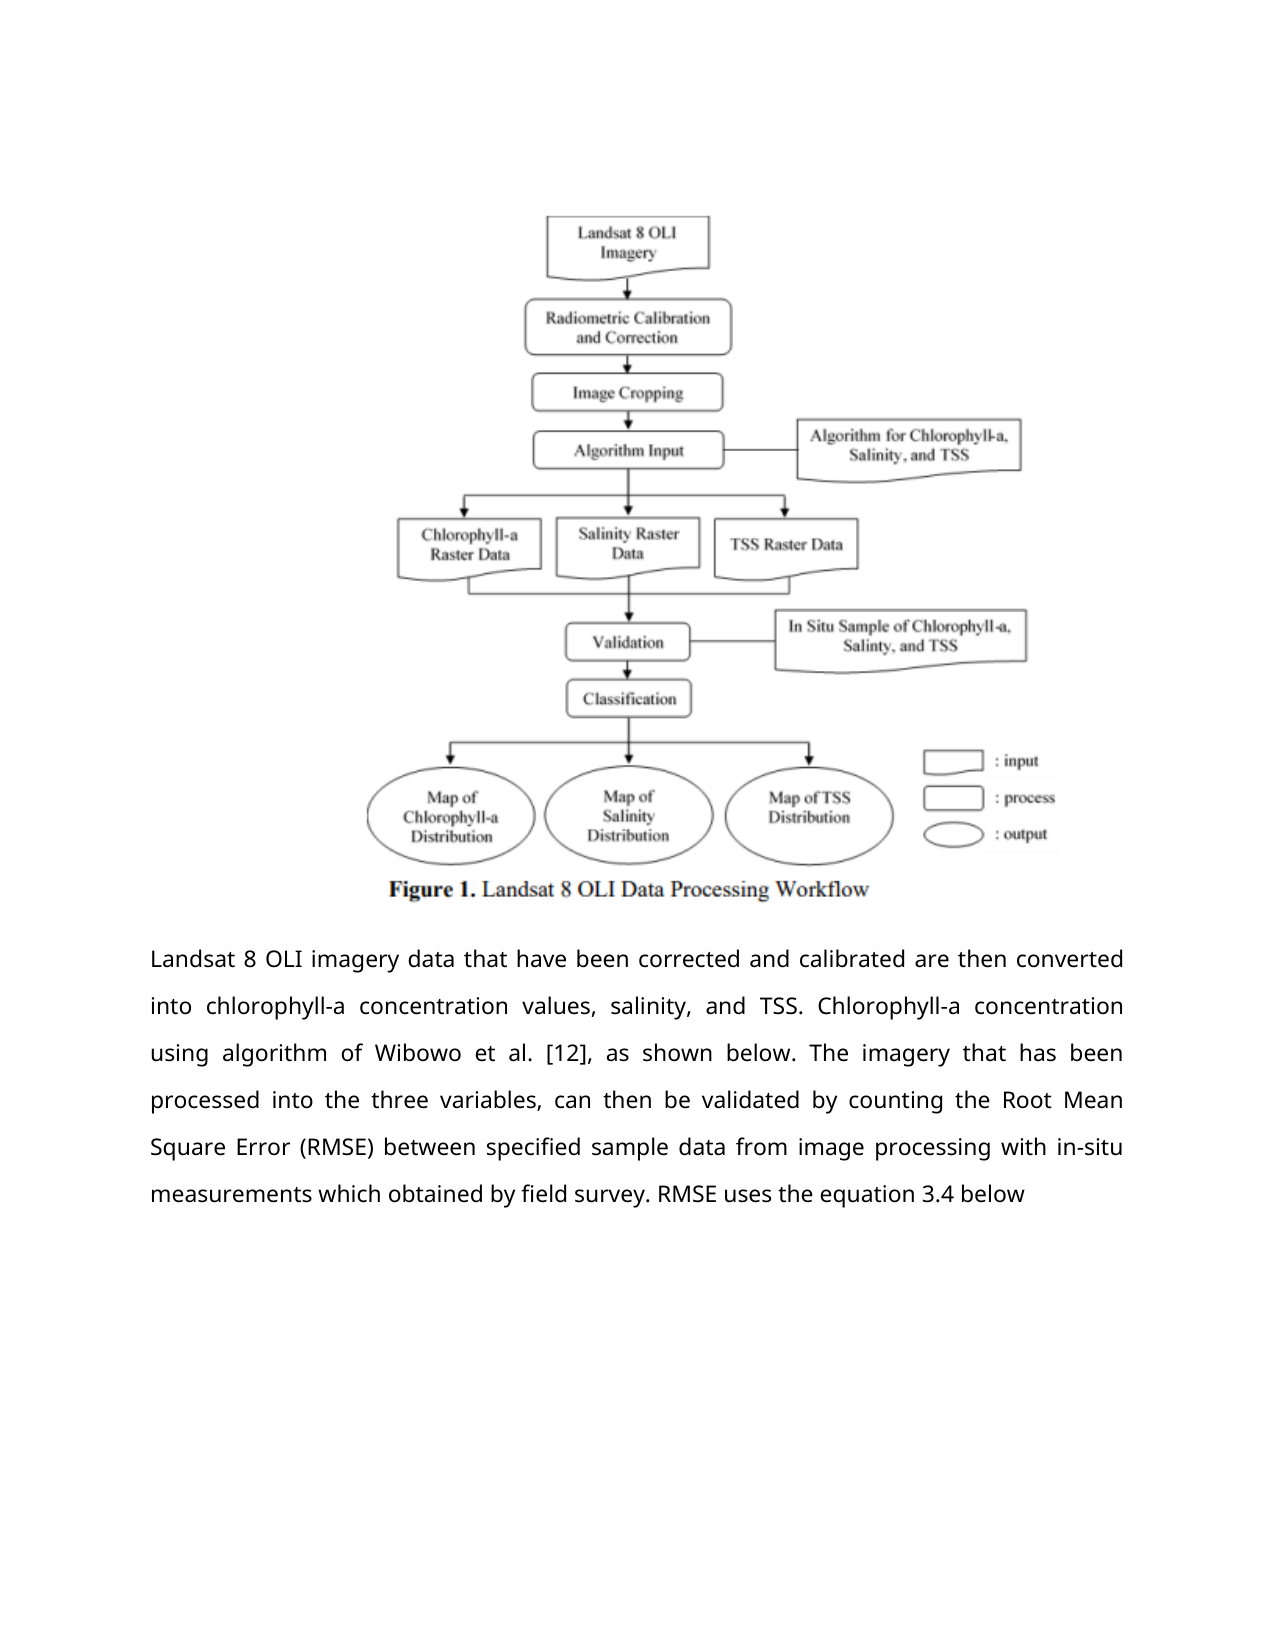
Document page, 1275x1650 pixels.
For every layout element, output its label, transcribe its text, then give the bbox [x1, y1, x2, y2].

picture [150, 150, 1116, 911]
text Landsat 8 OLI imagery data that have been corrected and calibrated are then converted into chlorophyll-a concentration values, salinity, and TSS. Chlorophyll-a concentration using algorithm of Wibowo et al. [12], as shown below. The imagery that has been processed into the three variables, can then be validated by counting the Root Mean Square Error (RMSE) between specified sample data from image processing with in-situ measurements which obtained by field survey. RMSE uses the equation 3.4 below [150, 943, 1125, 1209]
